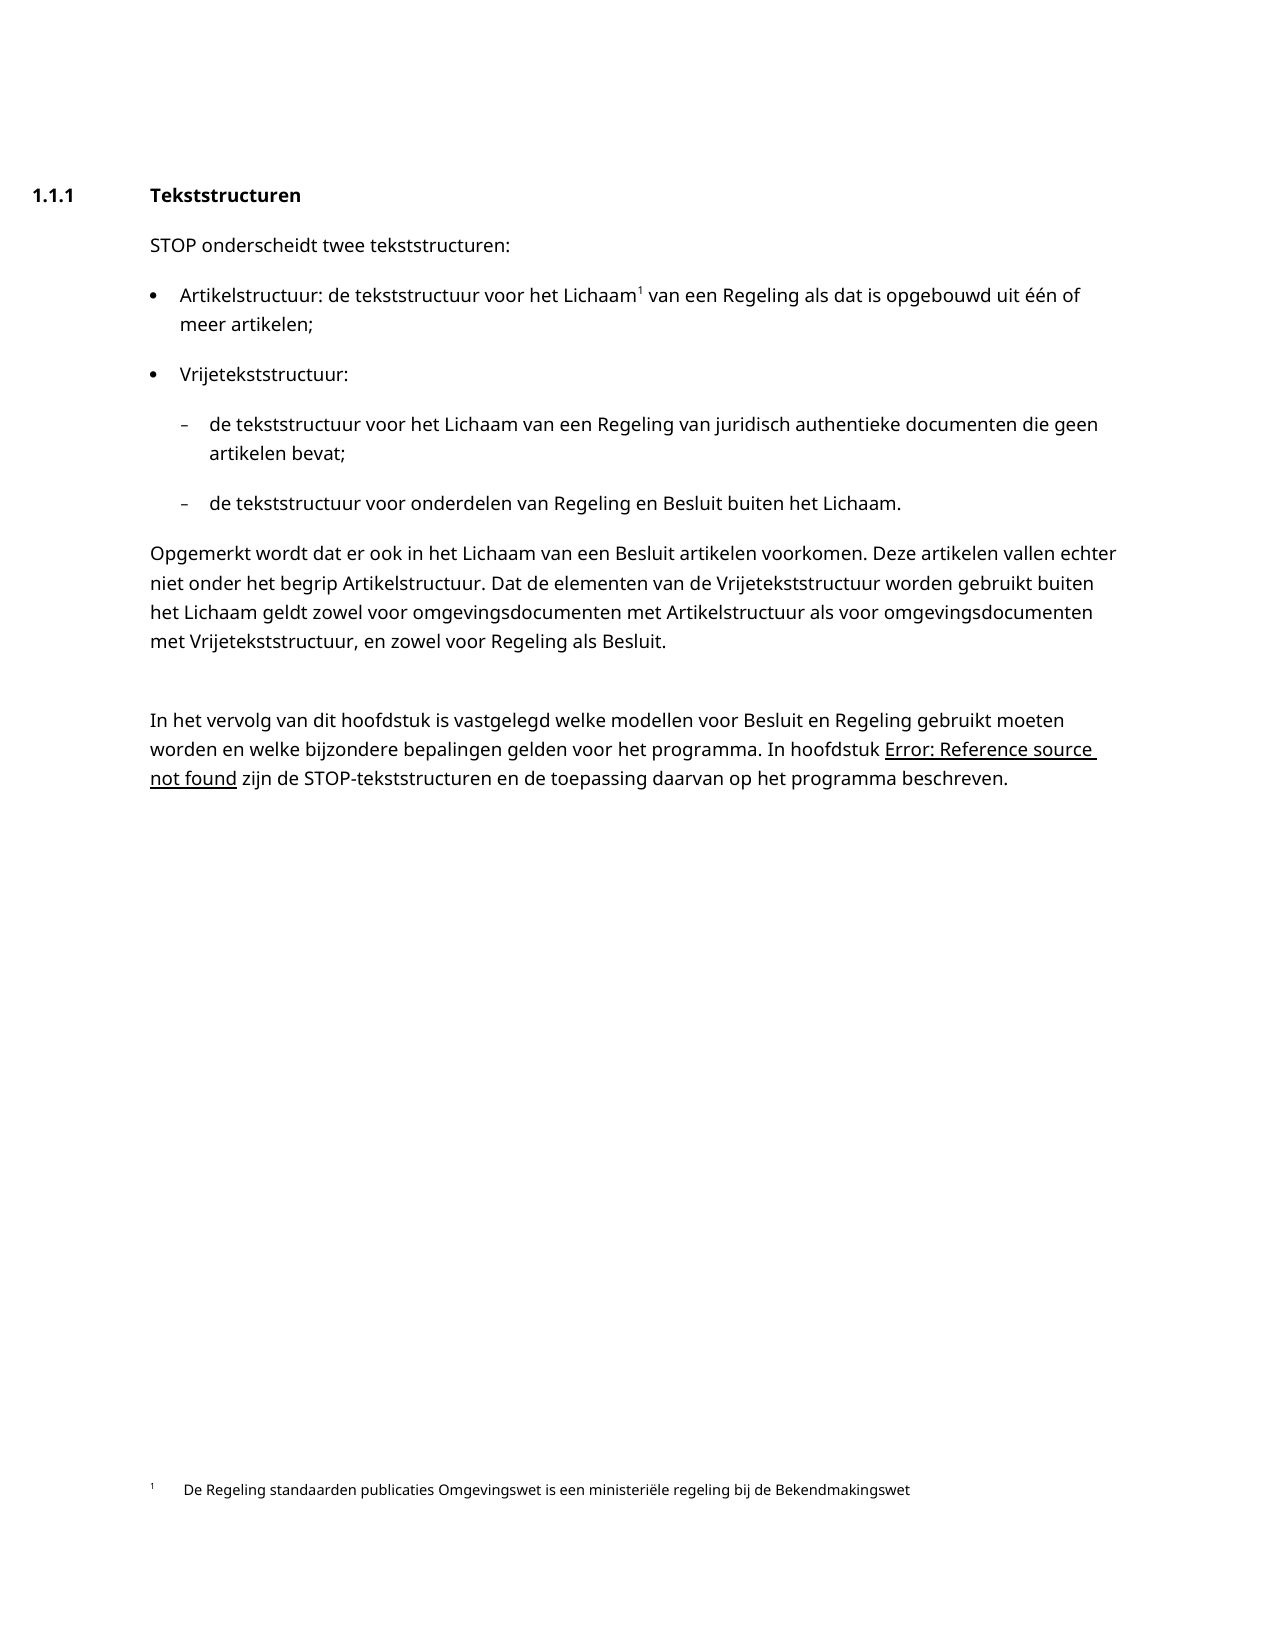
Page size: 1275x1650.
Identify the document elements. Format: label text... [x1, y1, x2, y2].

text de tekststructuur voor onderdelen van Regeling en Besluit buiten het Lichaam. [179, 487, 1125, 517]
subtitle Tekststructuren [32, 179, 1125, 208]
text Opgemerkt wordt dat er ook in het Lichaam van een Besluit artikelen voorkomen. Deze artikelen vallen echter niet onder het begrip Artikelstructuur. Dat de elementen van de Vrijetekststructuur worden gebruikt buiten het Lichaam geldt zowel voor omgevingsdocumenten met Artikelstructuur als voor omgevingsdocumenten met Vrijetekststructuur, en zowel voor Regeling als Besluit. [150, 537, 1125, 683]
text STOP onderscheidt twee tekststructuren: [150, 229, 1125, 258]
text Vrijetekststructuur: [150, 358, 1125, 387]
text Artikelstructuur: de tekststructuur voor het Lichaam van een Regeling als dat is opgebouwd uit één of meer artikelen; [150, 279, 1125, 337]
text de tekststructuur voor het Lichaam van een Regeling van juridisch authentieke documenten die geen artikelen bevat; [179, 408, 1125, 467]
